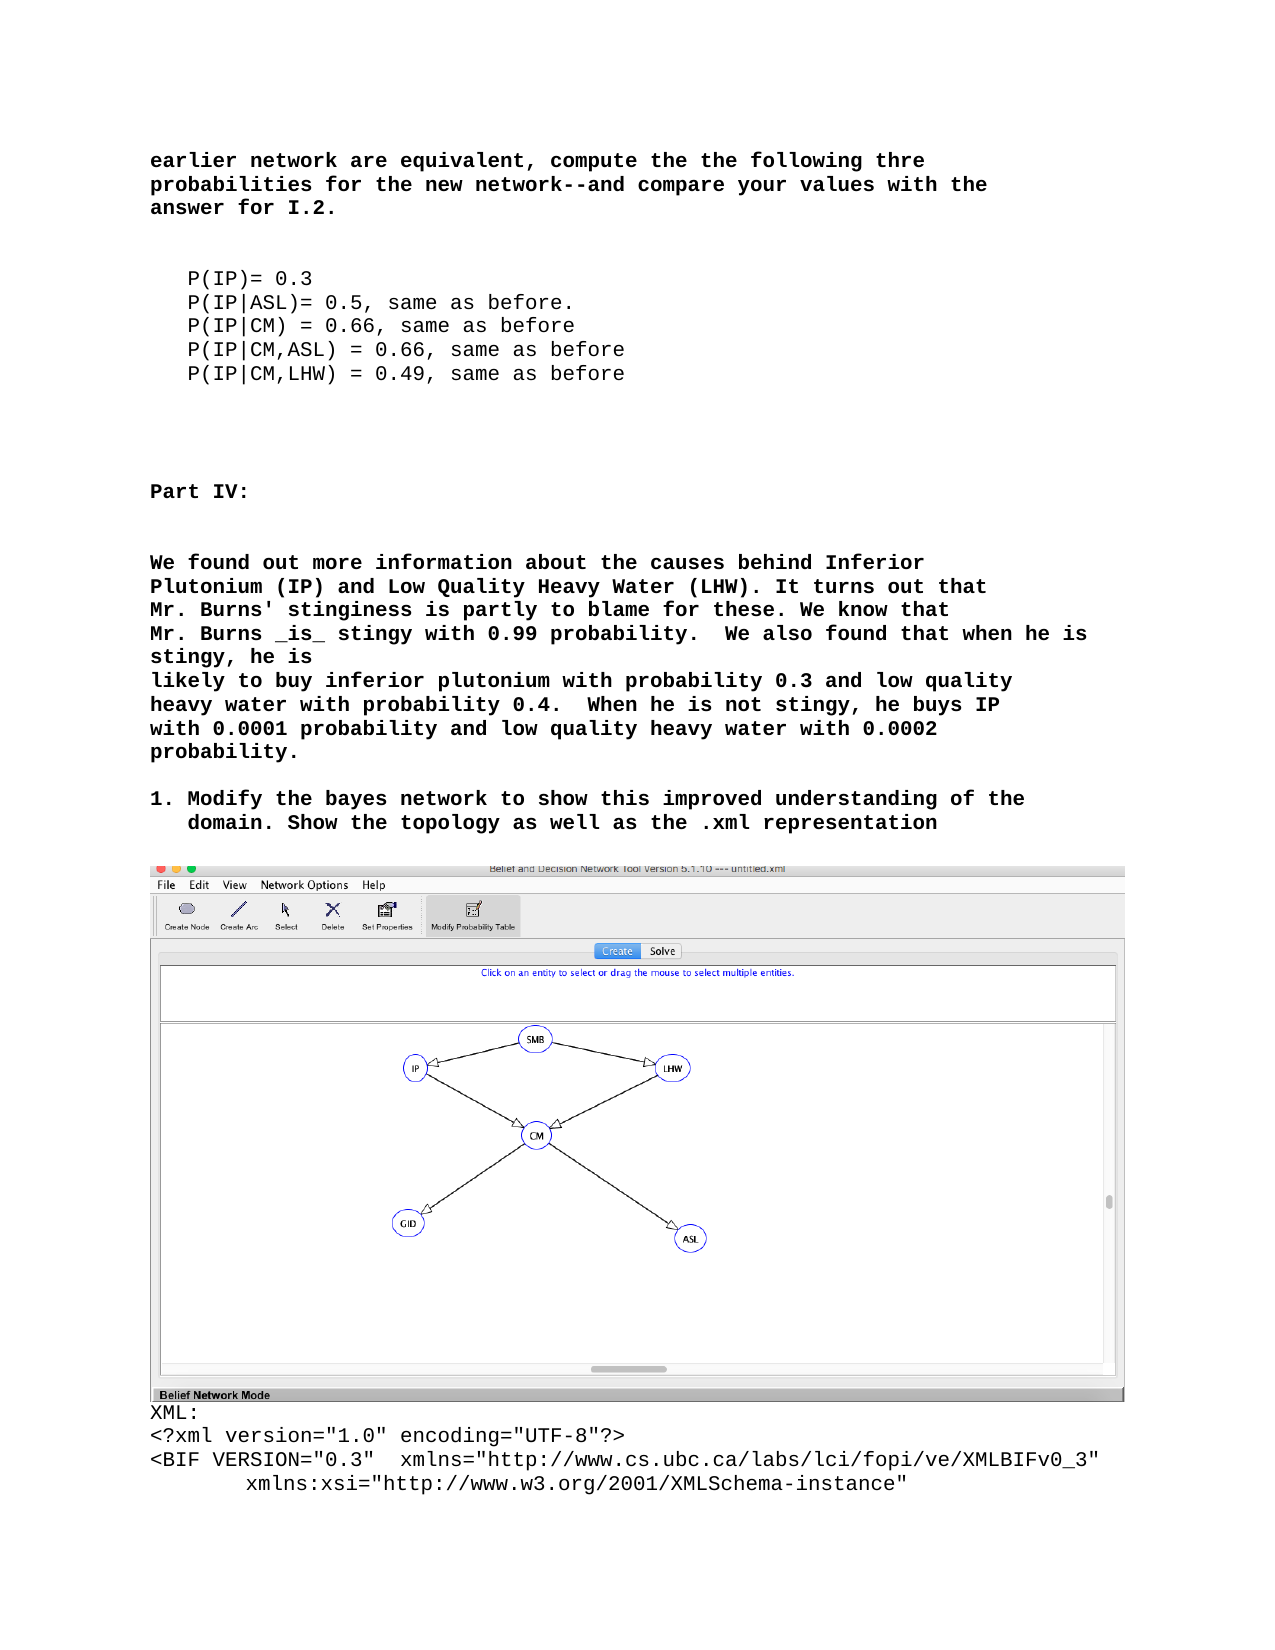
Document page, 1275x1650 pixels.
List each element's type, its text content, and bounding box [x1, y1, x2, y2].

text Mr. Burns' stinginess is partly to blame for these. We know that [150, 599, 1125, 623]
text heavy water with probability 0.4. When he is not stingy, he buys IP [150, 694, 1125, 717]
text probability. [150, 741, 1125, 765]
text with 0.0001 probability and low quality heavy water with 0.0002 [150, 717, 1125, 741]
text P(IP|CM,ASL) = 0.66, same as before [150, 339, 1125, 363]
text 1. Modify the bayes network to show this improved understanding of the [150, 788, 1125, 812]
text likely to buy inferior plutonium with probability 0.3 and low quality [150, 670, 1125, 694]
text <?xml version="1.0" encoding="UTF-8"?> [150, 1426, 1125, 1449]
text We found out more information about the causes behind Inferior [150, 552, 1125, 576]
text domain. Show the topology as well as the .xml representation [150, 812, 1125, 836]
text xmlns:xsi="http://www.w3.org/2001/XMLSchema-instance" [150, 1473, 1125, 1496]
text XML: [150, 1402, 1125, 1426]
text answer for I.2. [150, 197, 1125, 221]
text earlier network are equivalent, compute the the following thre [150, 150, 1125, 174]
text Part IV: [150, 481, 1125, 505]
text P(IP|CM) = 0.66, same as before [150, 316, 1125, 339]
text Mr. Burns _is_ stingy with 0.99 probability. We also found that when he is stingy, he is [150, 623, 1125, 670]
text probabilities for the new network--and compare your values with the [150, 174, 1125, 197]
text Plutonium (IP) and Low Quality Heavy Water (LHW). It turns out that [150, 576, 1125, 599]
text P(IP|ASL)= 0.5, same as before. [150, 292, 1125, 316]
text P(IP)= 0.3 [150, 268, 1125, 292]
picture [150, 866, 1125, 1402]
text P(IP|CM,LHW) = 0.49, same as before [150, 363, 1125, 386]
text <BIF VERSION="0.3" xmlns="http://www.cs.ubc.ca/labs/lci/fopi/ve/XMLBIFv0_3" [150, 1449, 1125, 1473]
